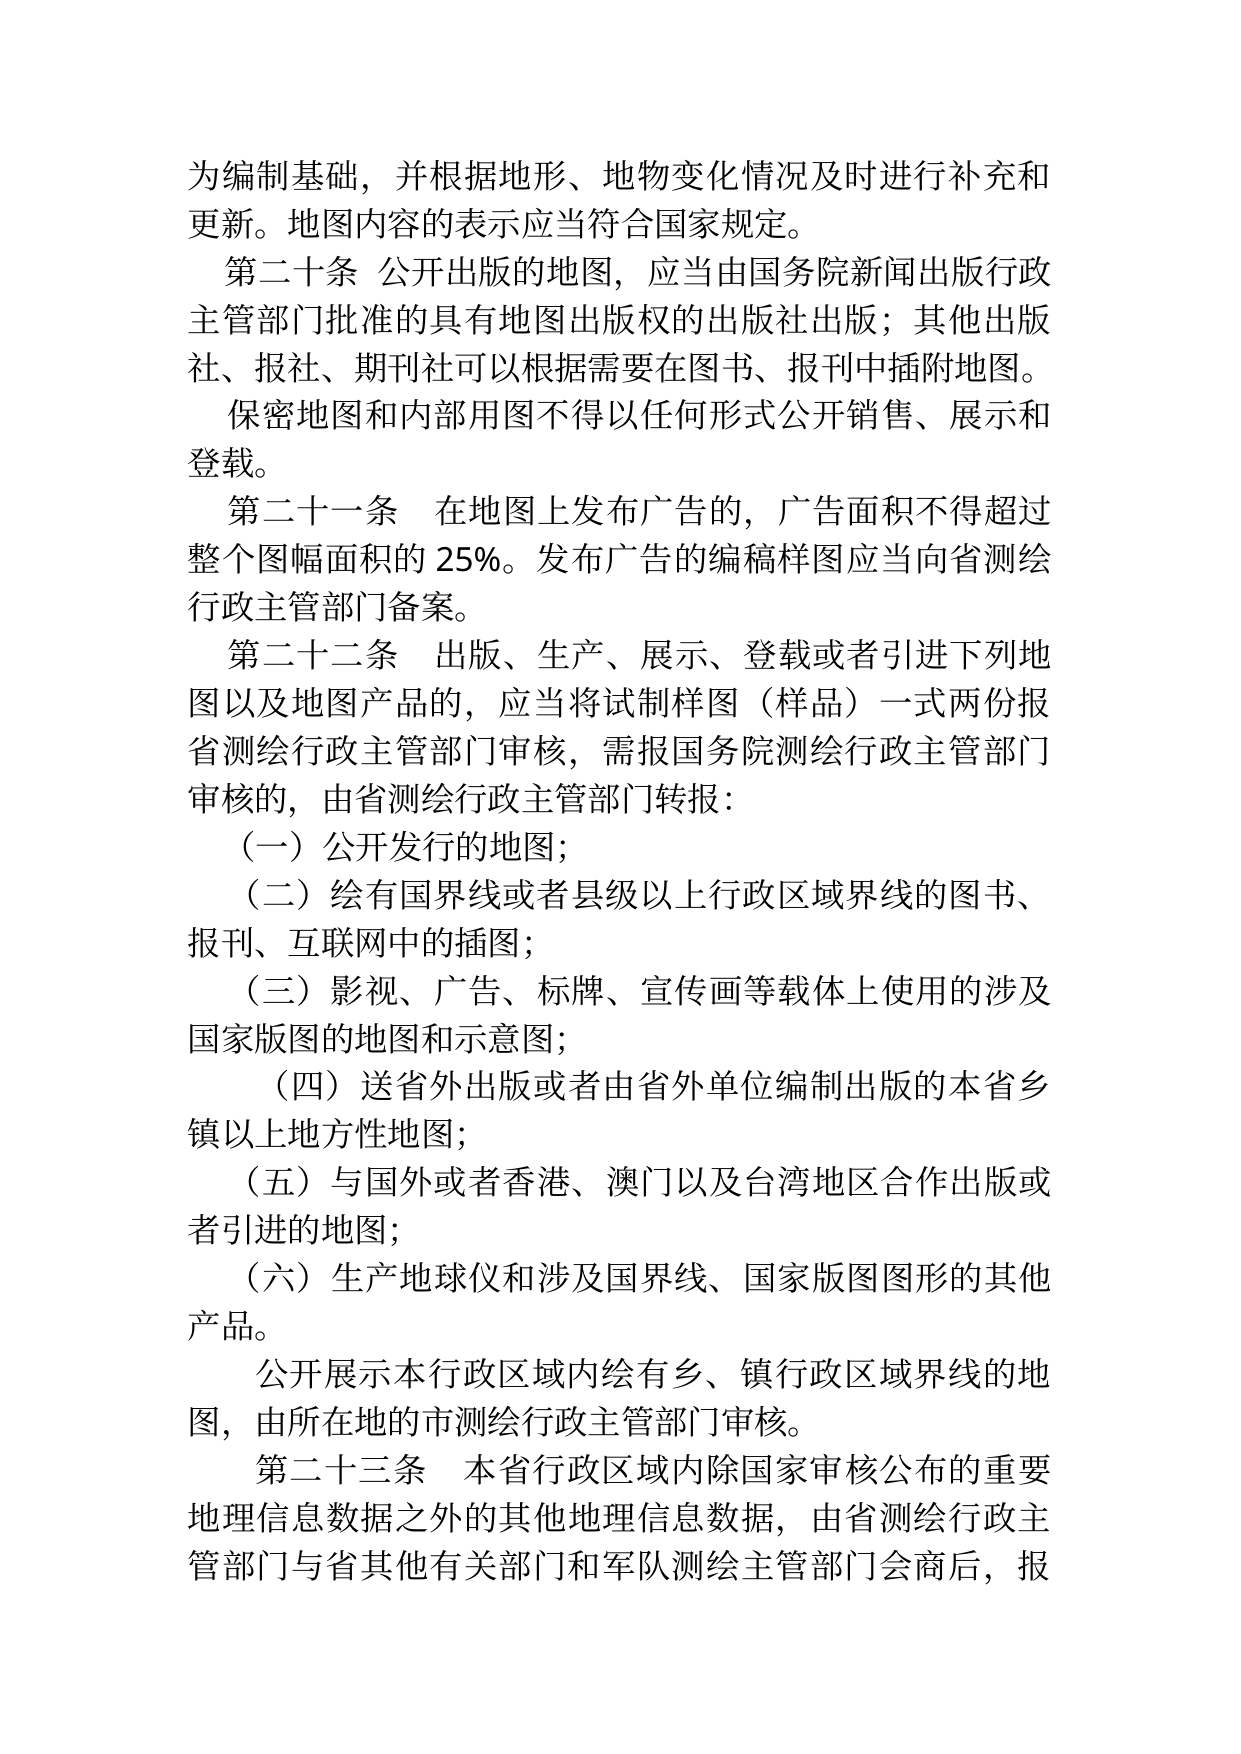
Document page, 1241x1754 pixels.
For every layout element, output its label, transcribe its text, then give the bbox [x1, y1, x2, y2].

text （一）公开发行的地图； [187, 821, 1053, 869]
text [187, 1444, 1053, 1588]
text 第二十二条 出版、生产、展示、登载或者引进下列地图以及地图产品的，应当将试制样图（样品）一式两份报省测绘行政主管部门审核，需报国务院测绘行政主管部门审核的，由省测绘行政主管部门转报： [187, 629, 1053, 821]
text 公开展示本行政区域内绘有乡、镇行政区域界线的地图，由所在地的市测绘行政主管部门审核。 [187, 1348, 1053, 1444]
text 保密地图和内部用图不得以任何形式公开销售、展示和登载。 [187, 389, 1053, 485]
text 第二十条 公开出版的地图，应当由国务院新闻出版行政主管部门批准的具有地图出版权的出版社出版；其他出版社、报社、期刊社可以根据需要在图书、报刊中插附地图。 [187, 246, 1053, 389]
text （二）绘有国界线或者县级以上行政区域界线的图书、报刊、互联网中的插图； [187, 869, 1053, 965]
text （三）影视、广告、标牌、宣传画等载体上使用的涉及国家版图的地图和示意图； [187, 965, 1053, 1061]
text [187, 150, 1053, 246]
text （六）生产地球仪和涉及国界线、国家版图图形的其他产品。 [187, 1252, 1053, 1348]
text （五）与国外或者香港、澳门以及台湾地区合作出版或者引进的地图； [187, 1156, 1053, 1252]
text （四）送省外出版或者由省外单位编制出版的本省乡、镇以上地方性地图； [187, 1061, 1053, 1156]
text 第二十一条 在地图上发布广告的，广告面积不得超过整个图幅面积的25%。发布广告的编稿样图应当向省测绘行政主管部门备案。 [187, 485, 1053, 629]
